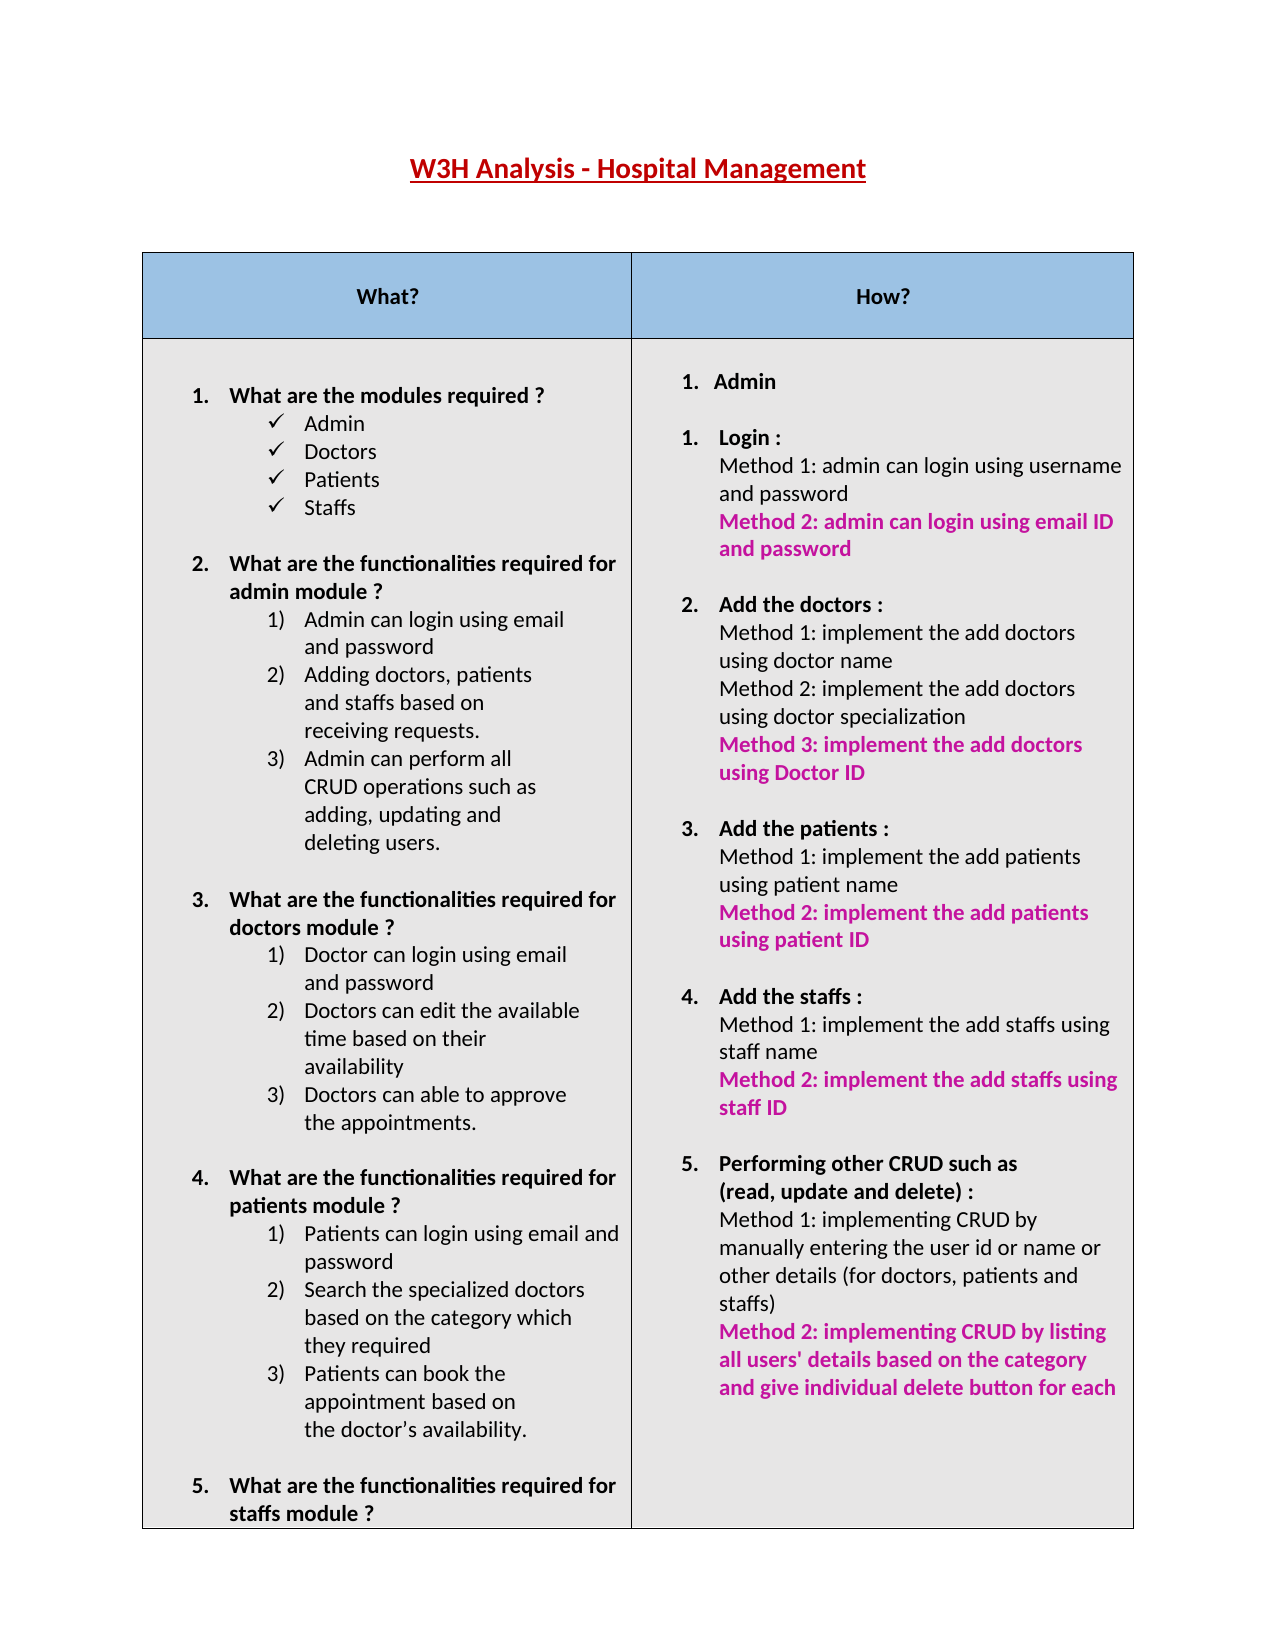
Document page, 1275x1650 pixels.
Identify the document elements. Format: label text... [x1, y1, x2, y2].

text W3H Analysis - Hospital Management [407, 150, 868, 186]
table_cell What are the modules required ? Admin Doctors Patients Staffs What are the functionalities required for admin module ? Admin can login using email and password Adding doctors, patients and staffs based on receiving requests. Admin can perform all CRUD operations such as adding, updating and deleting users. What are the functionalities required for doctors module ? Doctor can login using email and password Doctors can edit the available time based on their availability Doctors can able to approve the appointments. What are the functionalities required for patients module ? Patients can login using email and password Search the specialized doctors based on the category which they required Patients can book the appointment based on the doctor’s availability. What are the functionalities required for staffs module ? [143, 339, 631, 1527]
table_header What? [143, 253, 631, 338]
table_header How? [632, 253, 1133, 338]
table_cell 1. Admin Login : Method 1: admin can login using username and password Method 2: admin can login using email ID and password Add the doctors : Method 1: implement the add doctors using doctor name Method 2: implement the add doctors using doctor specialization Method 3: implement the add doctors using Doctor ID Add the patients : Method 1: implement the add patients using patient name Method 2: implement the add patients using patient ID Add the staffs : Method 1: implement the add staffs using staff name Method 2: implement the add staffs using staff ID Performing other CRUD such as (read, update and delete) : Method 1: implementing CRUD by manually entering the user id or name or other details (for doctors, patients and staffs) Method 2: implementing CRUD by listing all users' details based on the category and give individual delete button for each [632, 339, 1133, 1527]
